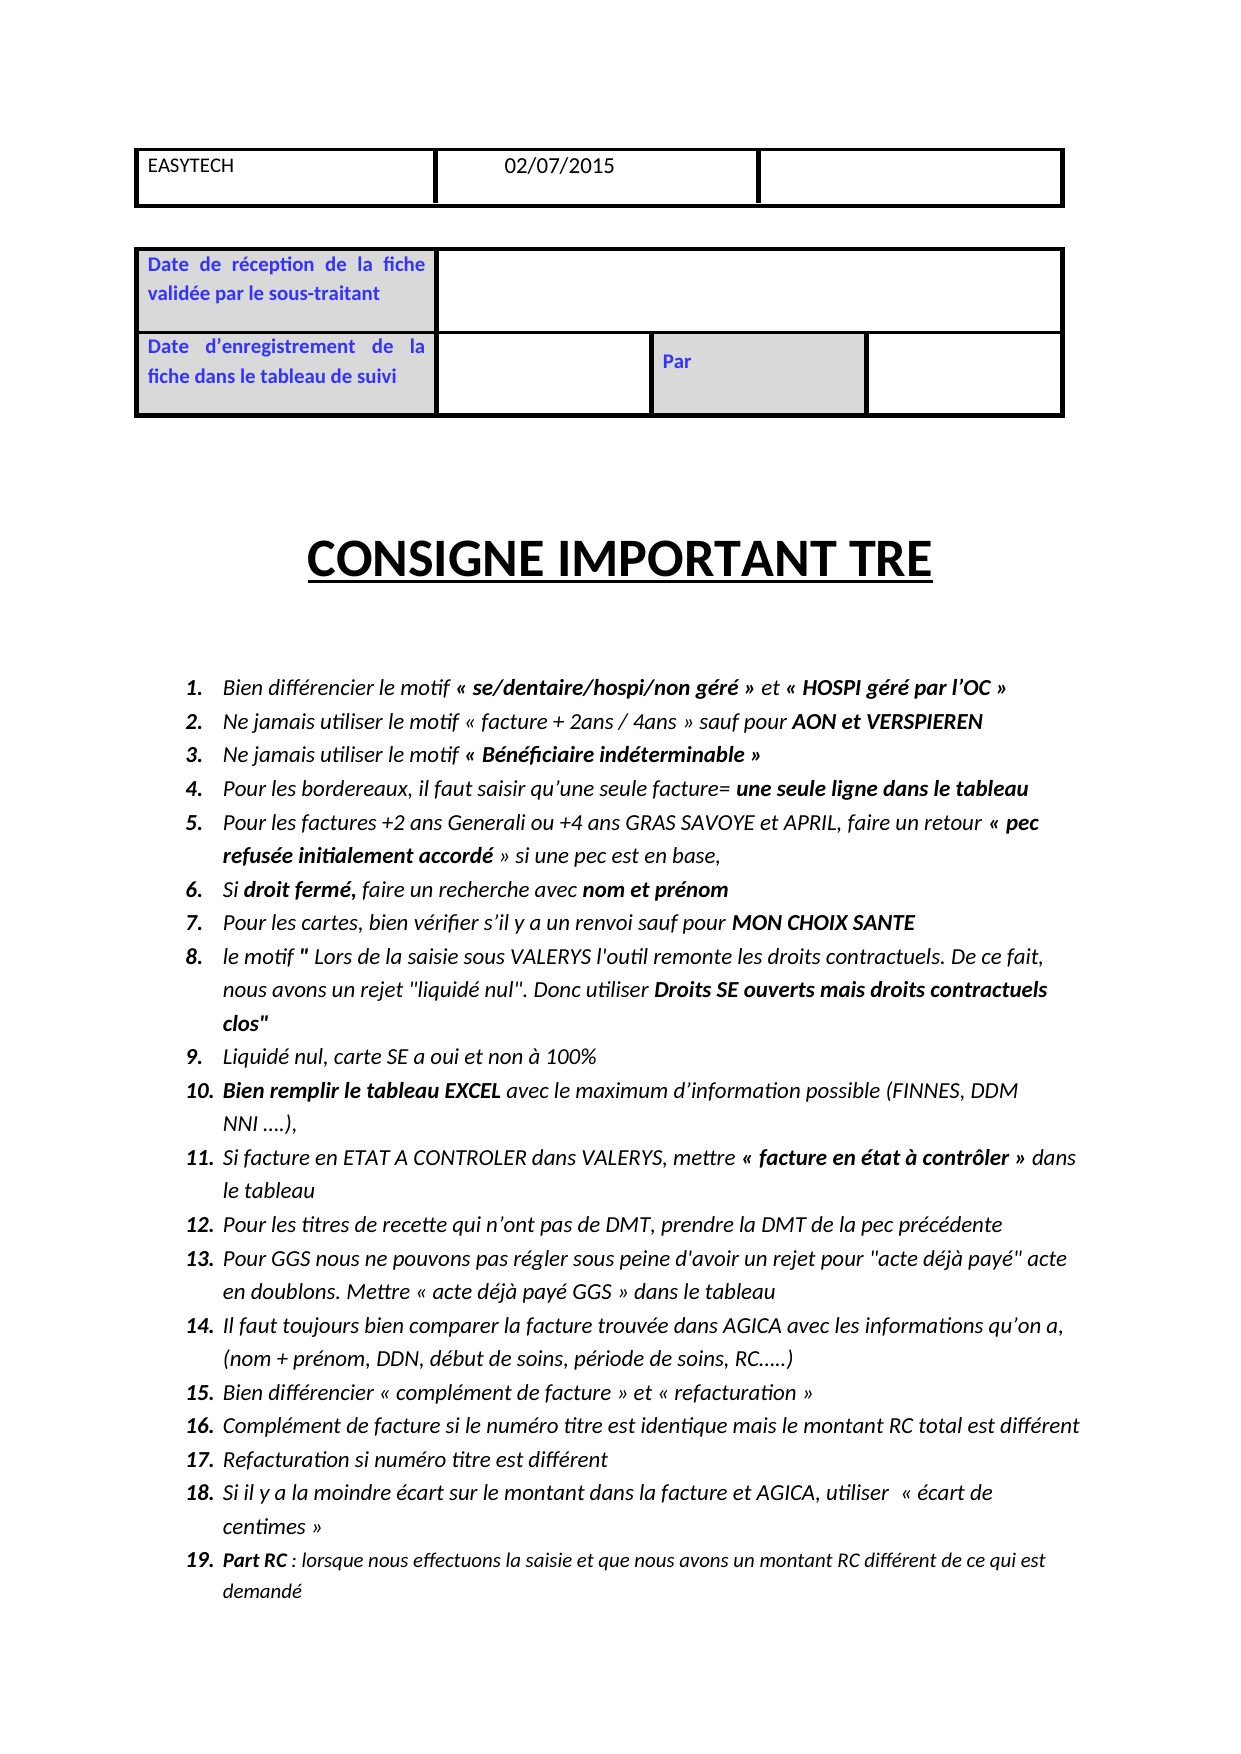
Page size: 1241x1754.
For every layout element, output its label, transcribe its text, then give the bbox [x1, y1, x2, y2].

list Si facture en ETAT A CONTROLER dans VALERYS, mettre « facture en état à contrôler » dans le tableau [185, 1143, 1093, 1205]
list Bien différencier « complément de facture » et « refacturation » [185, 1378, 1093, 1406]
table_header Date de réception de la fiche validée par le sous-traitant [139, 251, 434, 331]
list Pour GGS nous ne pouvons pas régler sous peine d'avoir un rejet pour "acte déjà payé" acte en doublons. Mettre « acte déjà payé GGS » dans le tableau [185, 1244, 1093, 1305]
list Pour les cartes, bien vérifier s’il y a un renvoi sauf pour MON CHOIX SANTE [185, 908, 1093, 936]
list Il faut toujours bien comparer la facture trouvée dans AGICA avec les informations qu’on a, (nom + prénom, DDN, début de soins, période de soins, RC…..) [185, 1311, 1093, 1372]
table_cell Date d’enregistrement de la fiche dans le tableau de suivi [139, 334, 434, 413]
list Si droit fermé, faire un recherche avec nom et prénom [185, 875, 1093, 903]
list Complément de facture si le numéro titre est identique mais le montant RC total est différent [185, 1411, 1093, 1439]
table_cell 02/07/2015 [438, 151, 756, 203]
table_cell EASYTECH [139, 151, 433, 203]
list Liquidé nul, carte SE a oui et non à 100% [185, 1042, 1093, 1071]
list Bien différencier le motif « se/dentaire/hospi/non géré » et « HOSPI géré par l’OC » [185, 673, 1093, 702]
list Refacturation si numéro titre est différent [185, 1445, 1093, 1473]
list Ne jamais utiliser le motif « Bénéficiaire indéterminable » [185, 741, 1093, 769]
list Part RC : lorsque nous effectuons la saisie et que nous avons un montant RC différent de ce qui est demandé [185, 1546, 1093, 1604]
text CONSIGNE IMPORTANT TRE [148, 524, 1093, 590]
list Si il y a la moindre écart sur le montant dans la facture et AGICA, utiliser « écart de centimes » [185, 1478, 1093, 1540]
table_cell [439, 334, 649, 413]
table_cell Par [654, 334, 864, 413]
table_cell [761, 151, 1060, 203]
list le motif " Lors de la saisie sous VALERYS l'outil remonte les droits contractuels. De ce fait, nous avons un rejet "liquidé nul". Donc utiliser Droits SE ouverts mais droits contractuels clos" [185, 942, 1093, 1037]
list Bien remplir le tableau EXCEL avec le maximum d’information possible (FINNES, DDM NNI ….), [185, 1076, 1093, 1138]
list Ne jamais utiliser le motif « facture + 2ans / 4ans » sauf pour AON et VERSPIEREN [185, 707, 1093, 735]
table_header [439, 251, 1060, 331]
list Pour les titres de recette qui n’ont pas de DMT, prendre la DMT de la pec précédente [185, 1210, 1093, 1238]
table_cell [869, 334, 1060, 413]
list Pour les factures +2 ans Generali ou +4 ans GRAS SAVOYE et APRIL, faire un retour « pec refusée initialement accordé » si une pec est en base, [185, 808, 1093, 869]
list Pour les bordereaux, il faut saisir qu’une seule facture= une seule ligne dans le tableau [185, 774, 1093, 802]
